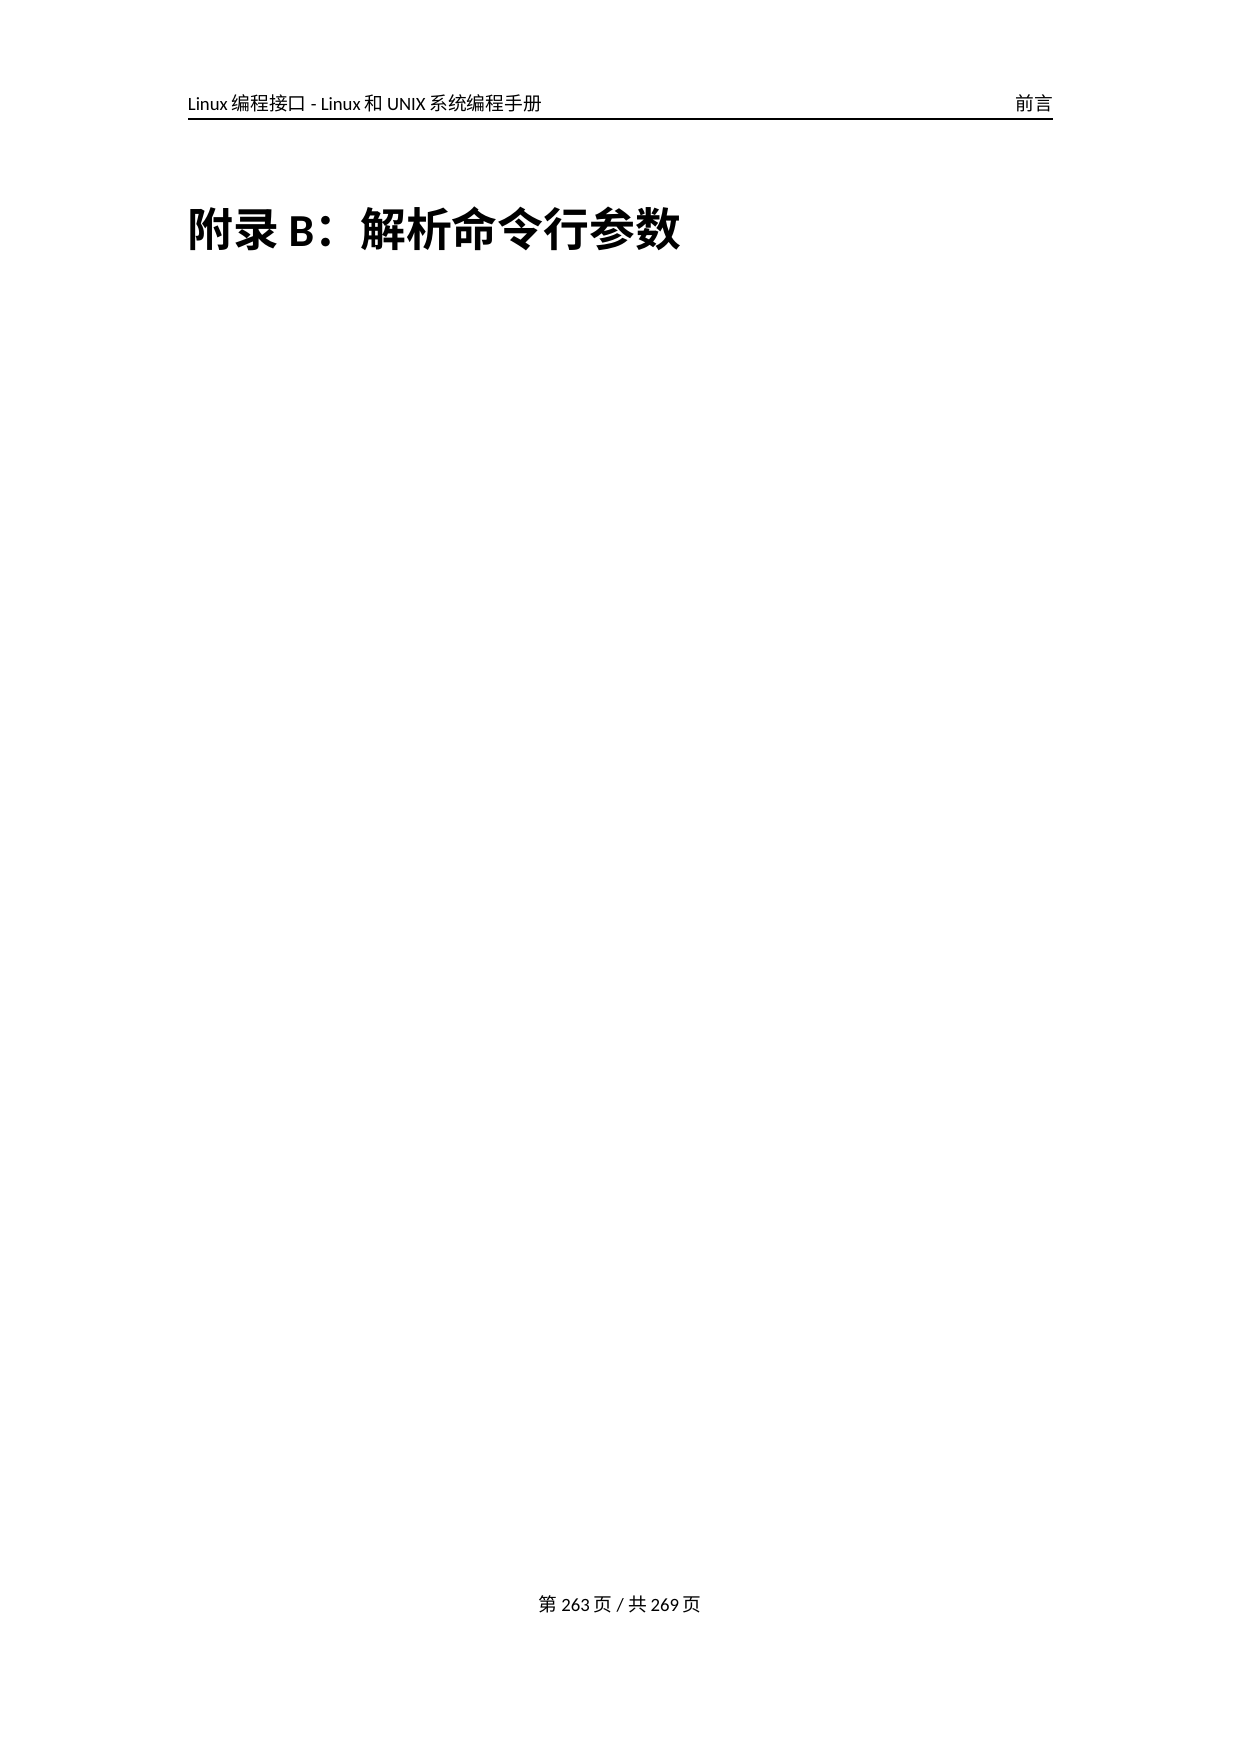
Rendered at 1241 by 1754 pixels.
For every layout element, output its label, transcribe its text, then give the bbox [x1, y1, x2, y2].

subtitle 附录B：解析命令行参数 [187, 192, 1053, 260]
